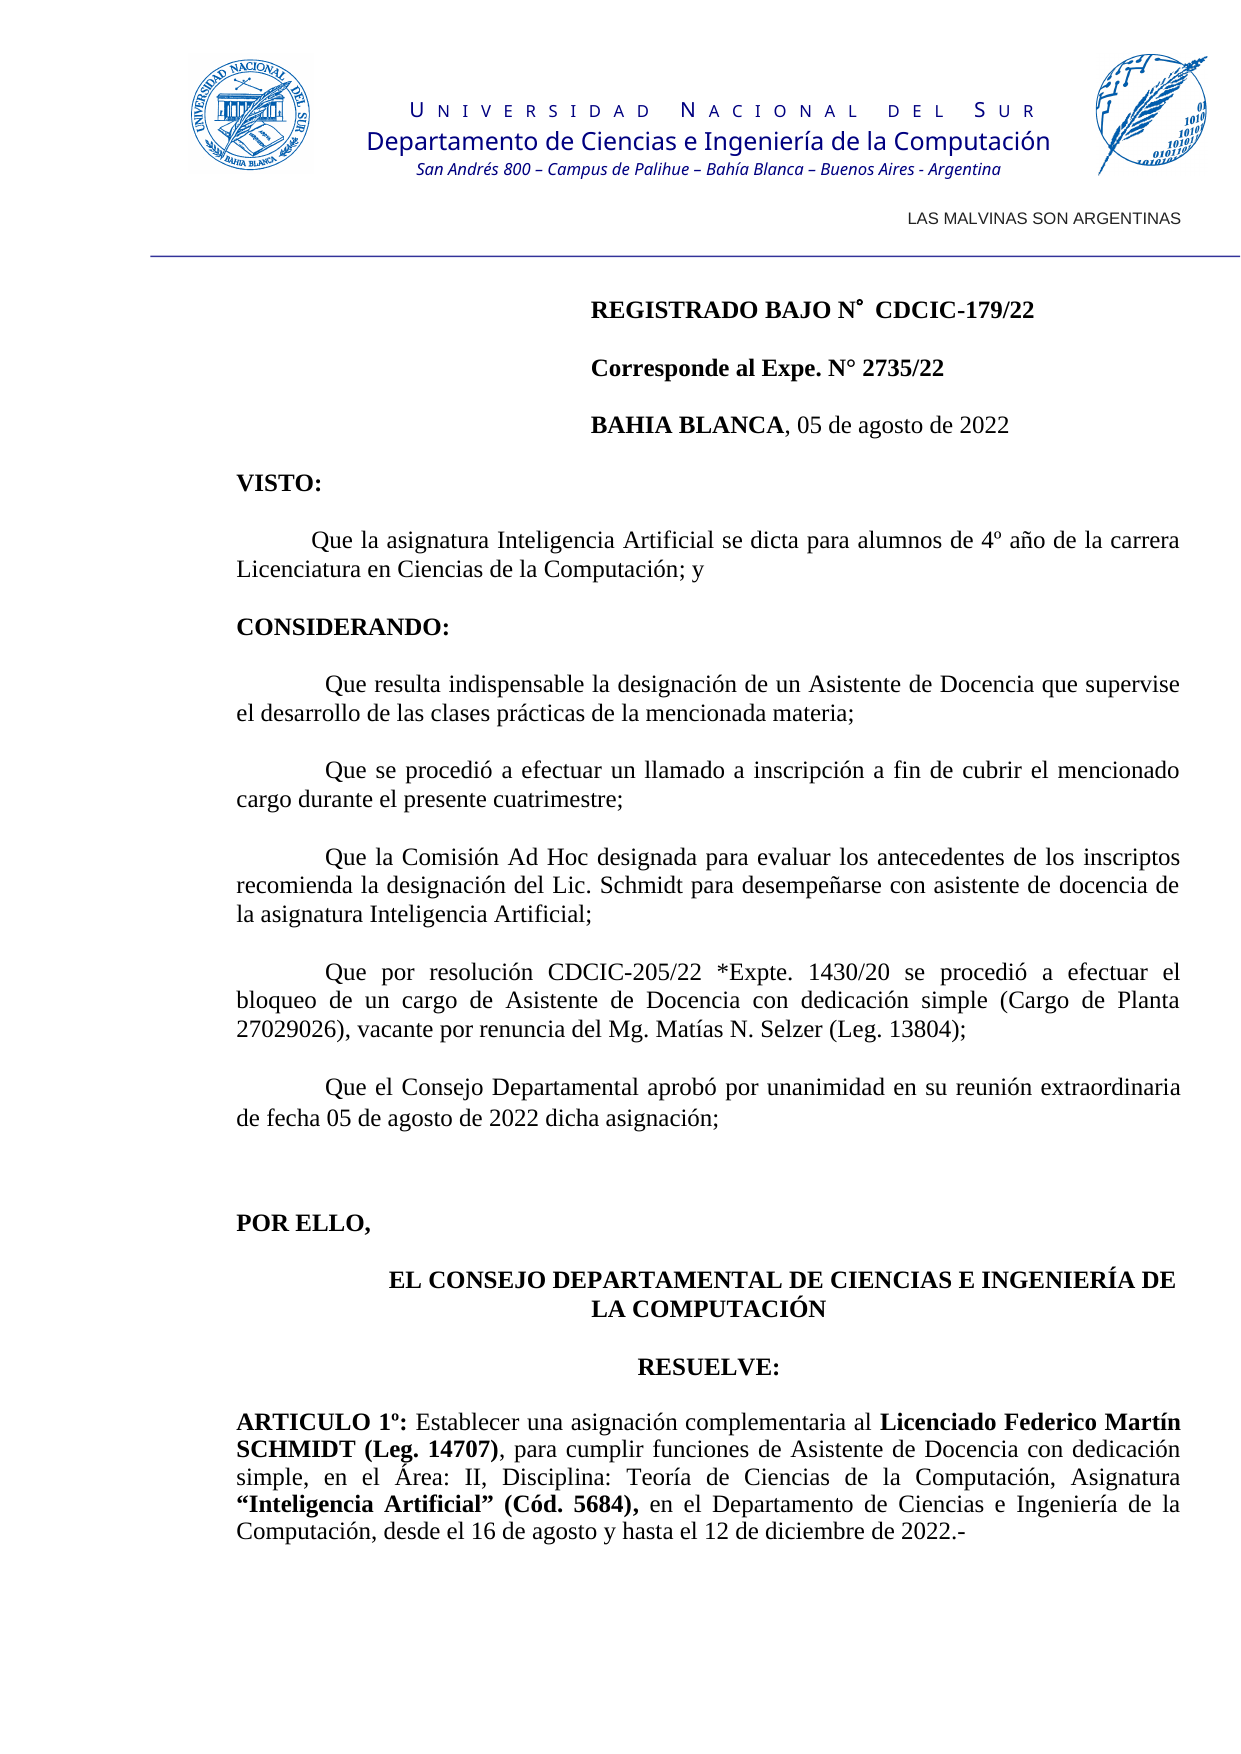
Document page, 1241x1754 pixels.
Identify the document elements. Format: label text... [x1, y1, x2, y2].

picture [1095, 53, 1209, 176]
text VISTO: [236, 468, 1181, 497]
text Que resulta indispensable la designación de un Asistente de Docencia que supervise el desarrollo de las clases prácticas de la mencionada materia; [236, 669, 1181, 727]
text Que la Comisión Ad Hoc designada para evaluar los antecedentes de los inscriptos recomienda la designación del Lic. Schmidt para desempeñarse con asistente de docencia de la asignatura Inteligencia Artificial; [236, 842, 1181, 928]
text Que por resolución CDCIC-205/22 *Expte. 1430/20 se procedió a efectuar el bloqueo de un cargo de Asistente de Docencia con dedicación simple (Cargo de Planta 27029026), vacante por renuncia del Mg. Matías N. Selzer (Leg. 13804); [236, 957, 1181, 1043]
text Que se procedió a efectuar un llamado a inscripción a fin de cubrir el mencionado cargo durante el presente cuatrimestre; [236, 755, 1181, 813]
text REGISTRADO BAJO N CDCIC-179/22 [236, 295, 1181, 324]
text ARTICULO 1º: Establecer una asignación complementaria al Licenciado Federico Martín SCHMIDT (Leg. 14707), para cumplir funciones de Asistente de Docencia con dedicación simple, en el Área: II, Disciplina: Teoría de Ciencias de la Computación, Asignatura “Inteligencia Artificial” (Cód. 5684), en el Departamento de Ciencias e Ingeniería de la Computación, desde el 16 de agosto y hasta el 12 de diciembre de 2022.- [236, 1409, 1181, 1544]
text EL CONSEJO DEPARTAMENTAL DE CIENCIAS E INGENIERÍA DE LA COMPUTACIÓN [236, 1265, 1181, 1323]
picture [187, 53, 315, 174]
text Que la asignatura Inteligencia Artificial se dicta para alumnos de 4º año de la carrera Licenciatura en Ciencias de la Computación; y [236, 525, 1181, 583]
text Corresponde al Expe. N° 2735/22 [236, 353, 1181, 382]
text BAHIA BLANCA, 05 de agosto de 2022 [236, 410, 1181, 439]
text POR ELLO, [236, 1208, 1181, 1237]
text CONSIDERANDO: [236, 612, 1181, 640]
text RESUELVE: [236, 1352, 1181, 1380]
text Que el Consejo Departamental aprobó por unanimidad en su reunión extraordinaria de fecha 05 de agosto de 2022 dicha asignación; [236, 1072, 1181, 1131]
